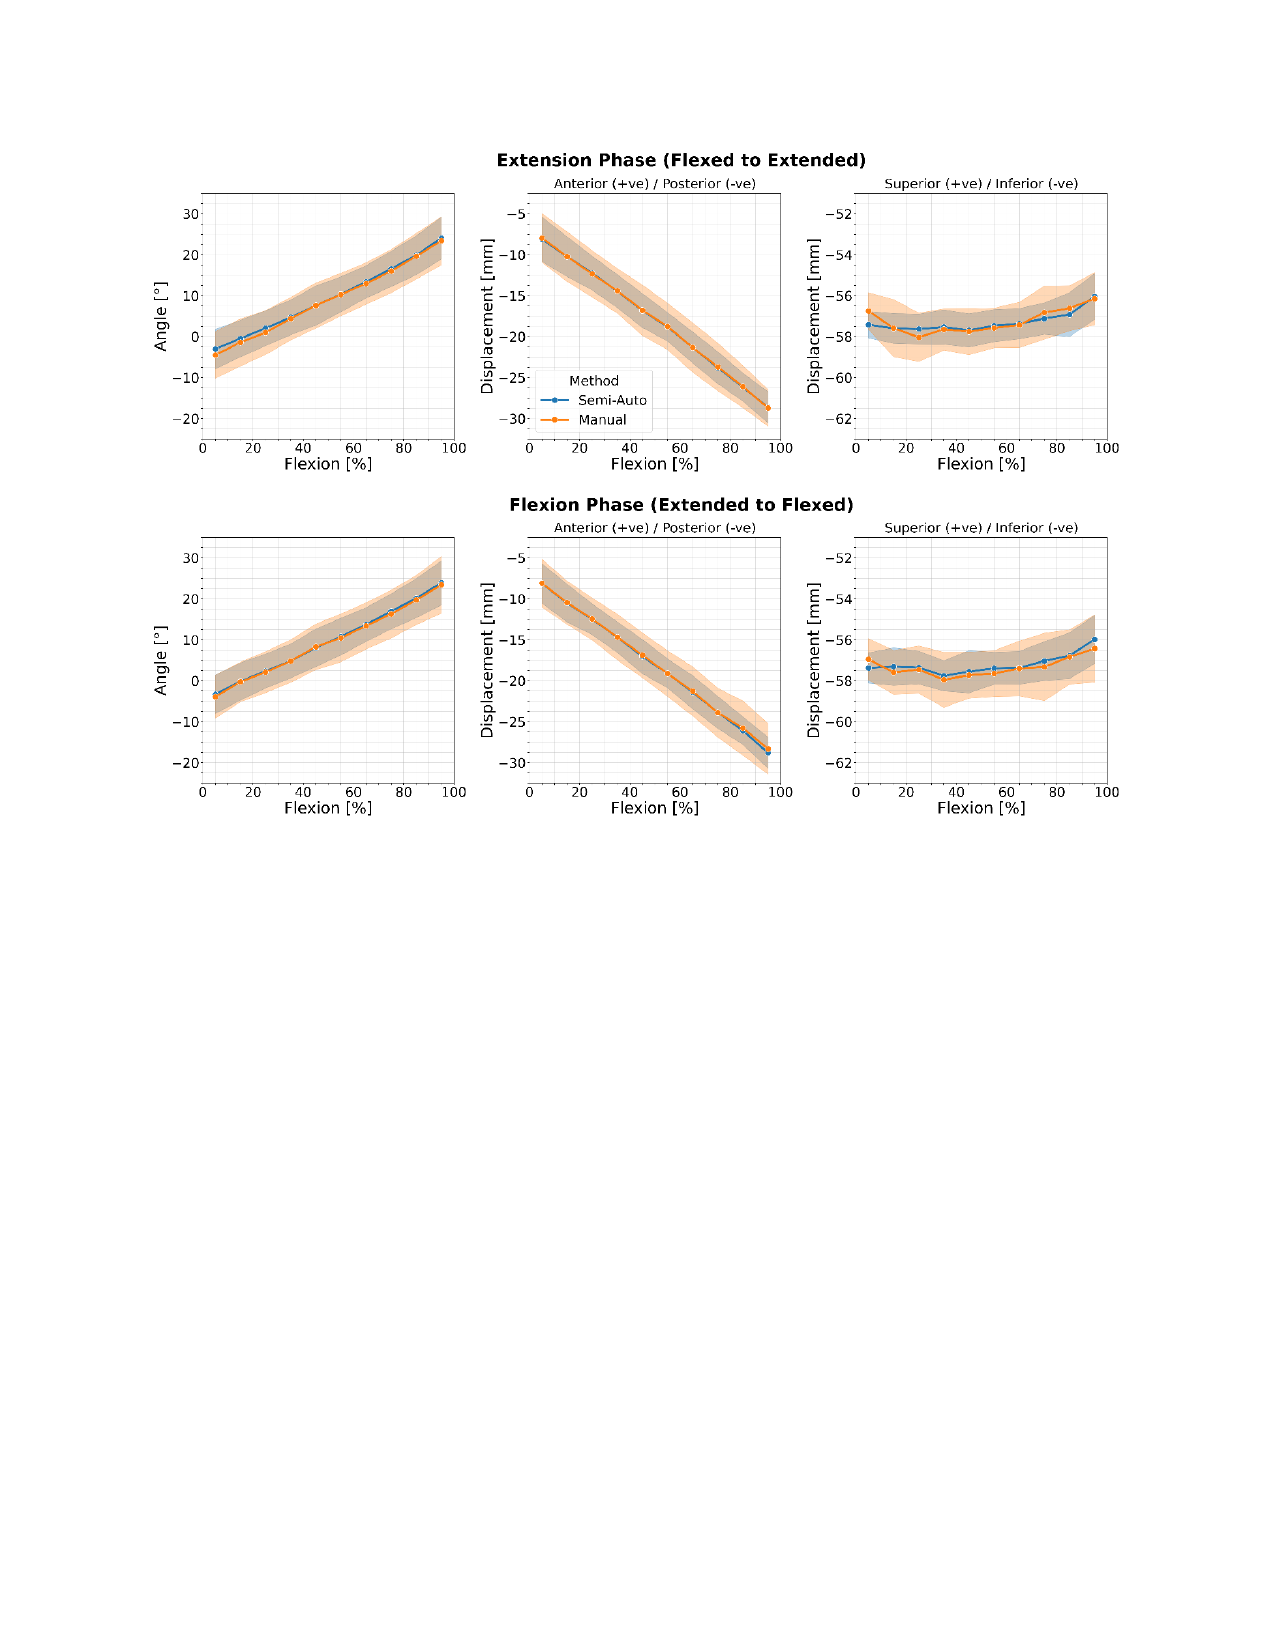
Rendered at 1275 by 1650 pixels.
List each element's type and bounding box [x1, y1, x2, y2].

picture [150, 150, 1123, 820]
